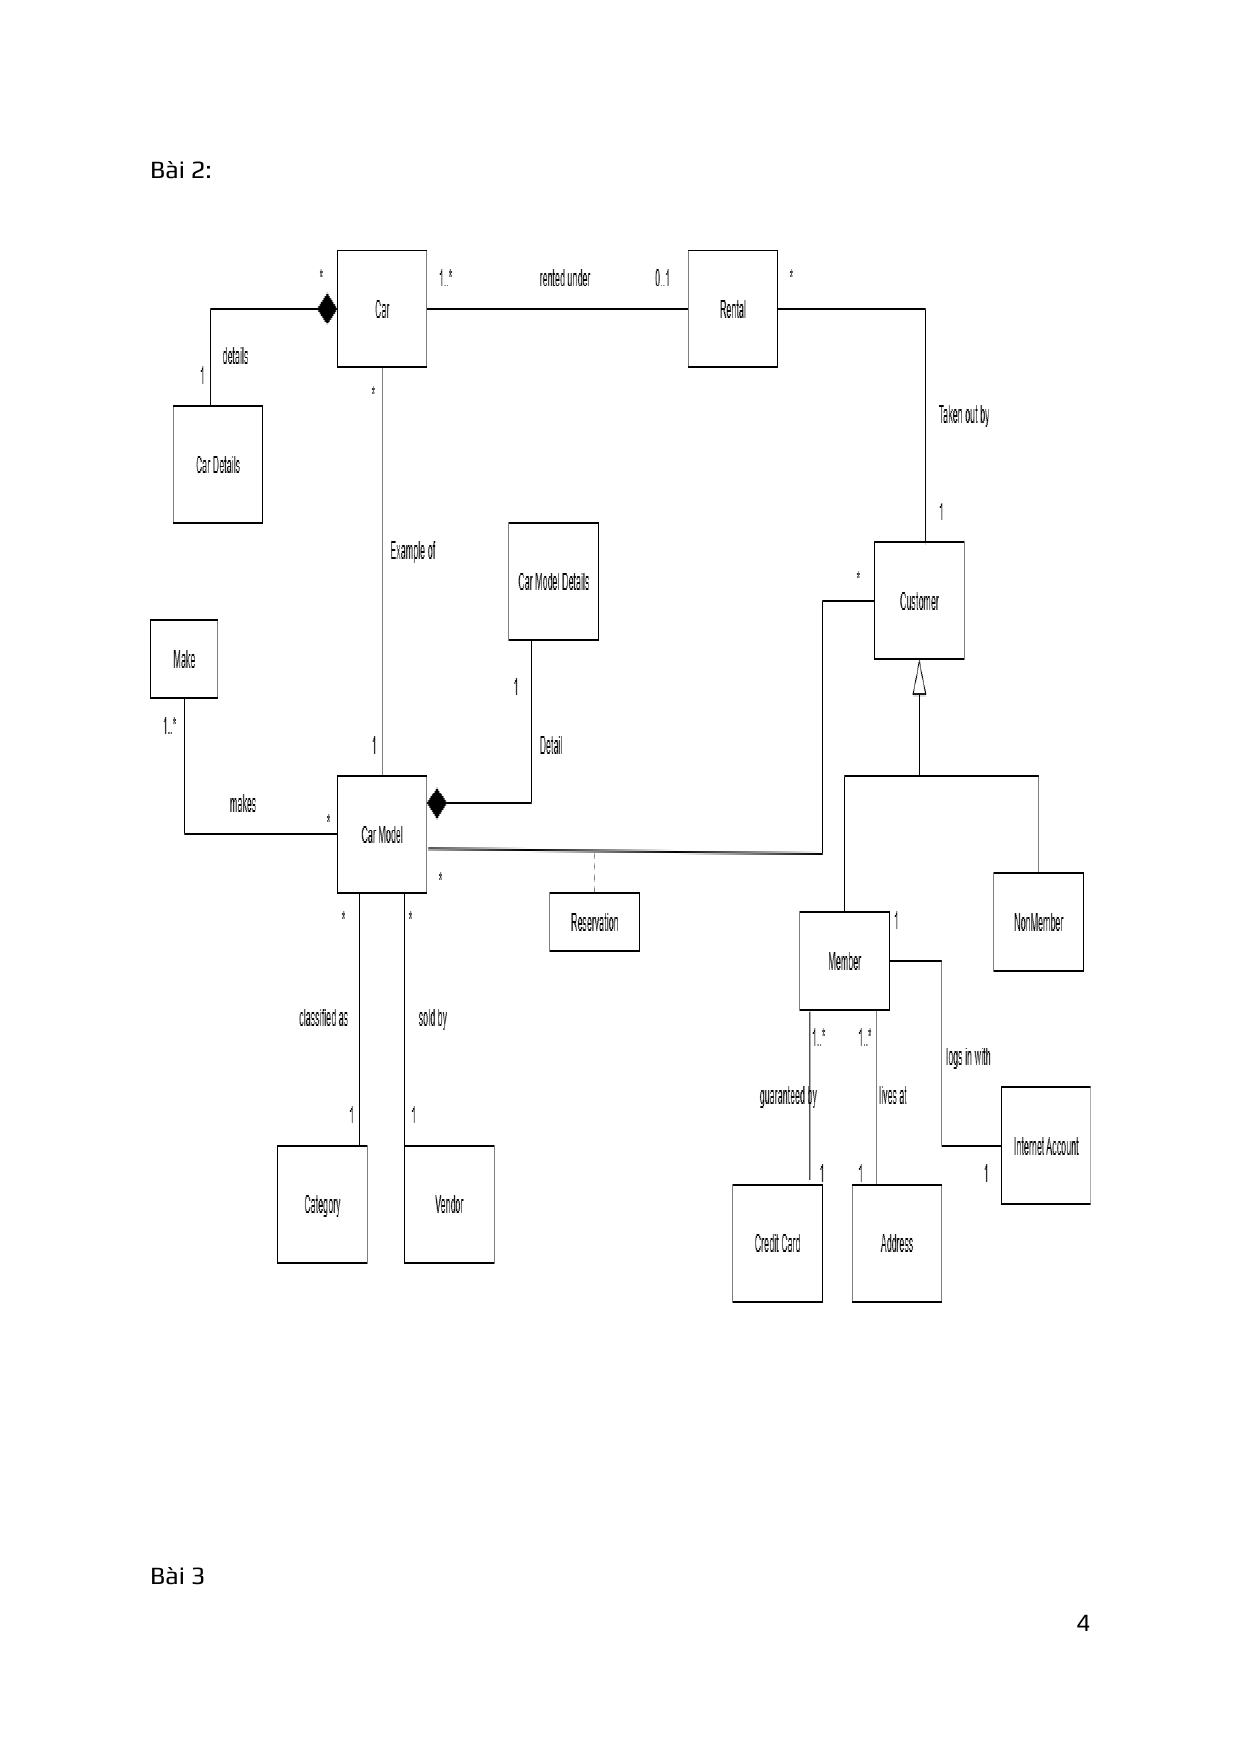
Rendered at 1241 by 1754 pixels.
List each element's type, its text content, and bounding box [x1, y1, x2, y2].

picture [150, 250, 1091, 1303]
text Bài 3 [150, 1561, 1090, 1590]
text Bài 2: [150, 155, 1090, 184]
